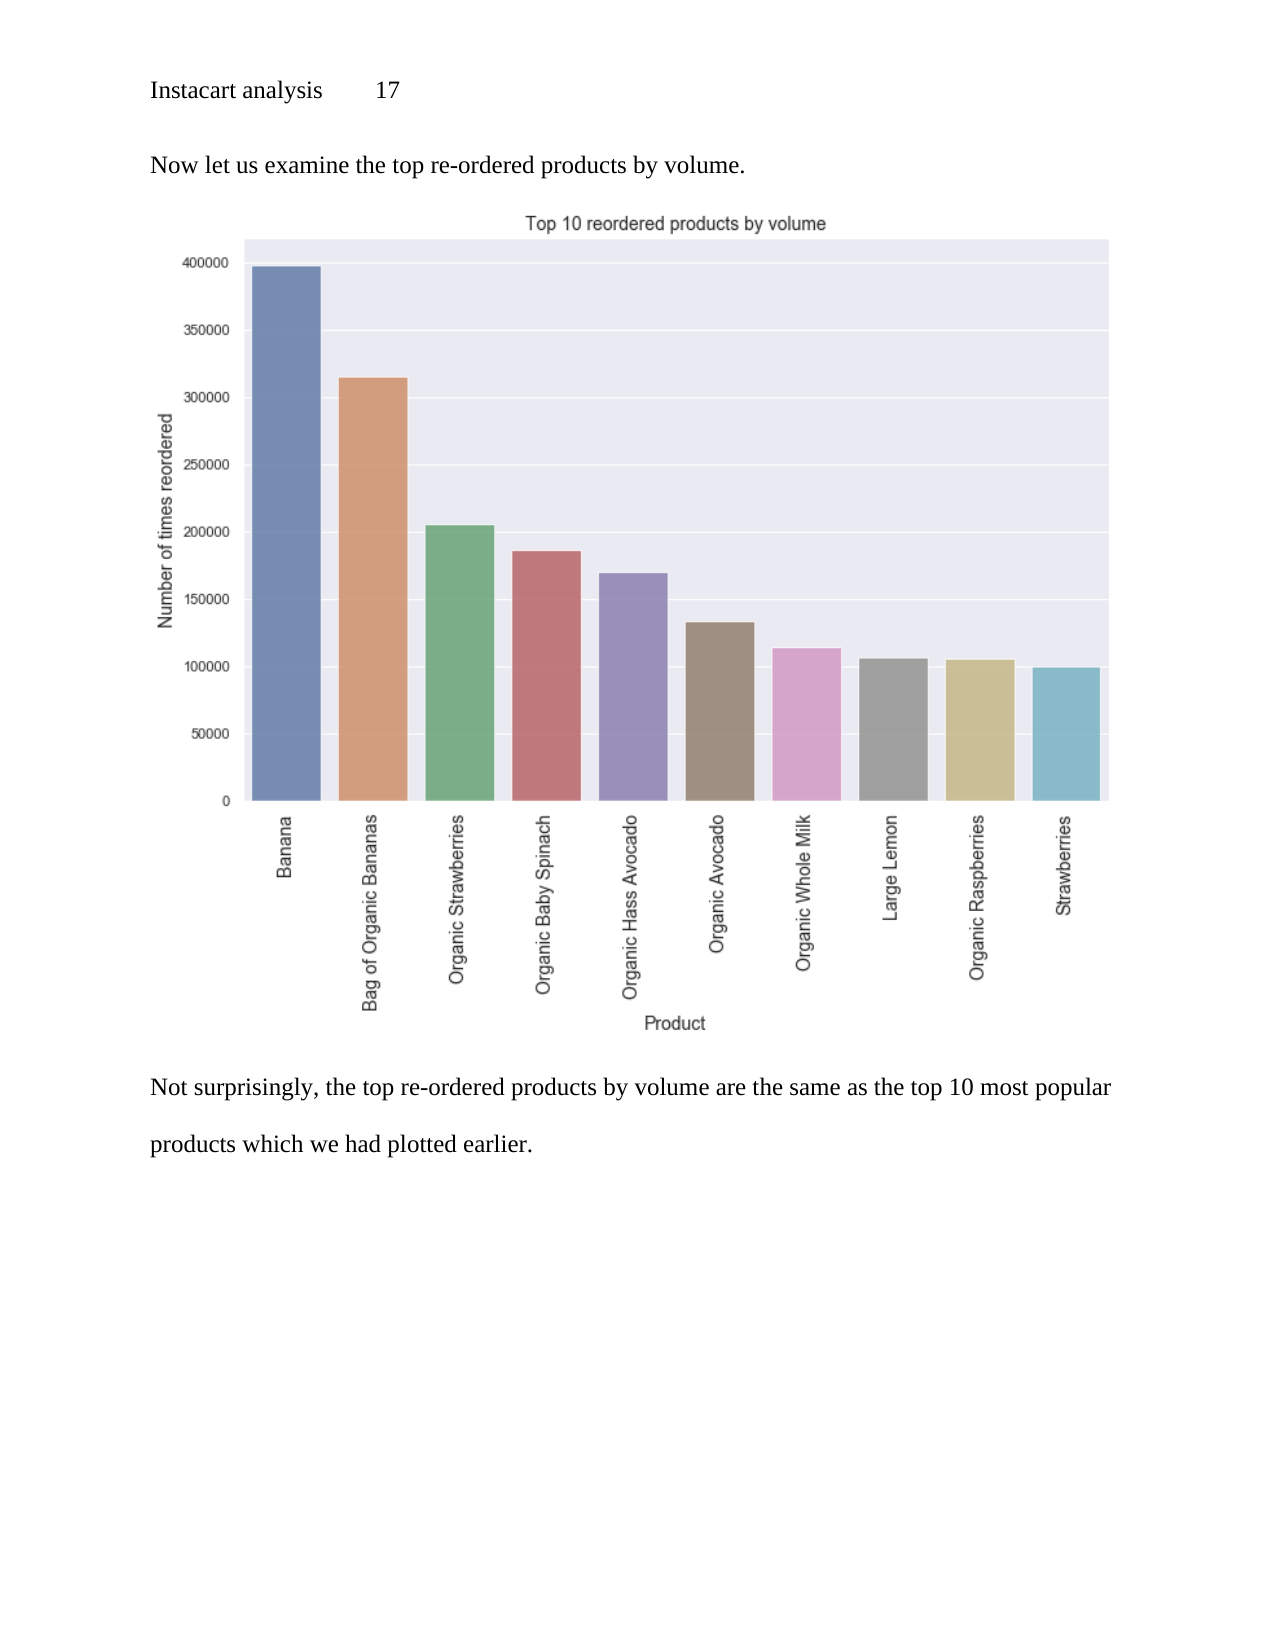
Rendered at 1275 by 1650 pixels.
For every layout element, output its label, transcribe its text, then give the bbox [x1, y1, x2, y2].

picture [150, 207, 1125, 1043]
text Not surprisingly, the top re-ordered products by volume are the same as the top 10 most popular products which we had plotted earlier. [150, 1072, 1125, 1158]
text Now let us examine the top re-ordered products by volume. [150, 150, 1125, 179]
